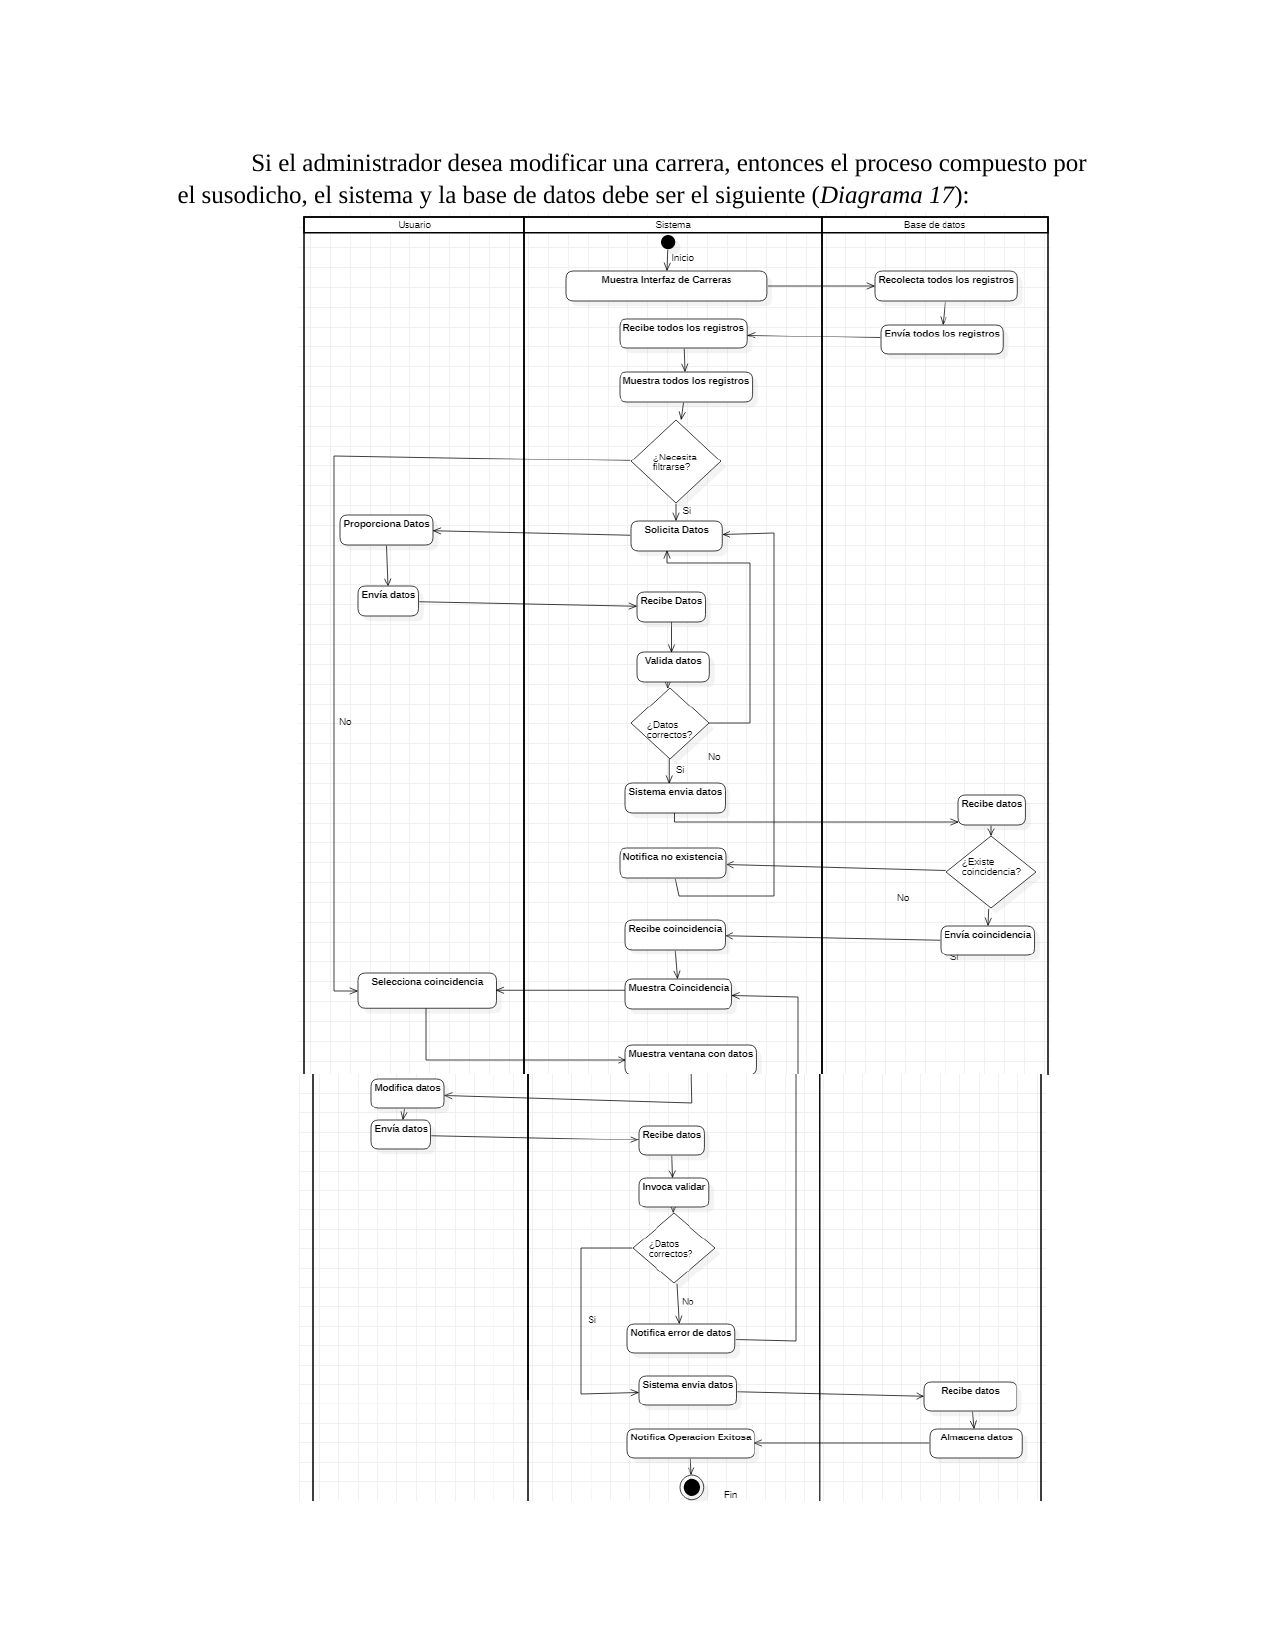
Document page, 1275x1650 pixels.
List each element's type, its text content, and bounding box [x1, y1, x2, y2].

picture [297, 1074, 1047, 1499]
text Si el administrador desea modificar una carrera, entonces el proceso compuesto por el susodicho, el sistema y la base de datos debe ser el siguiente (Diagrama 17): [177, 148, 1098, 209]
picture [297, 213, 1050, 1073]
